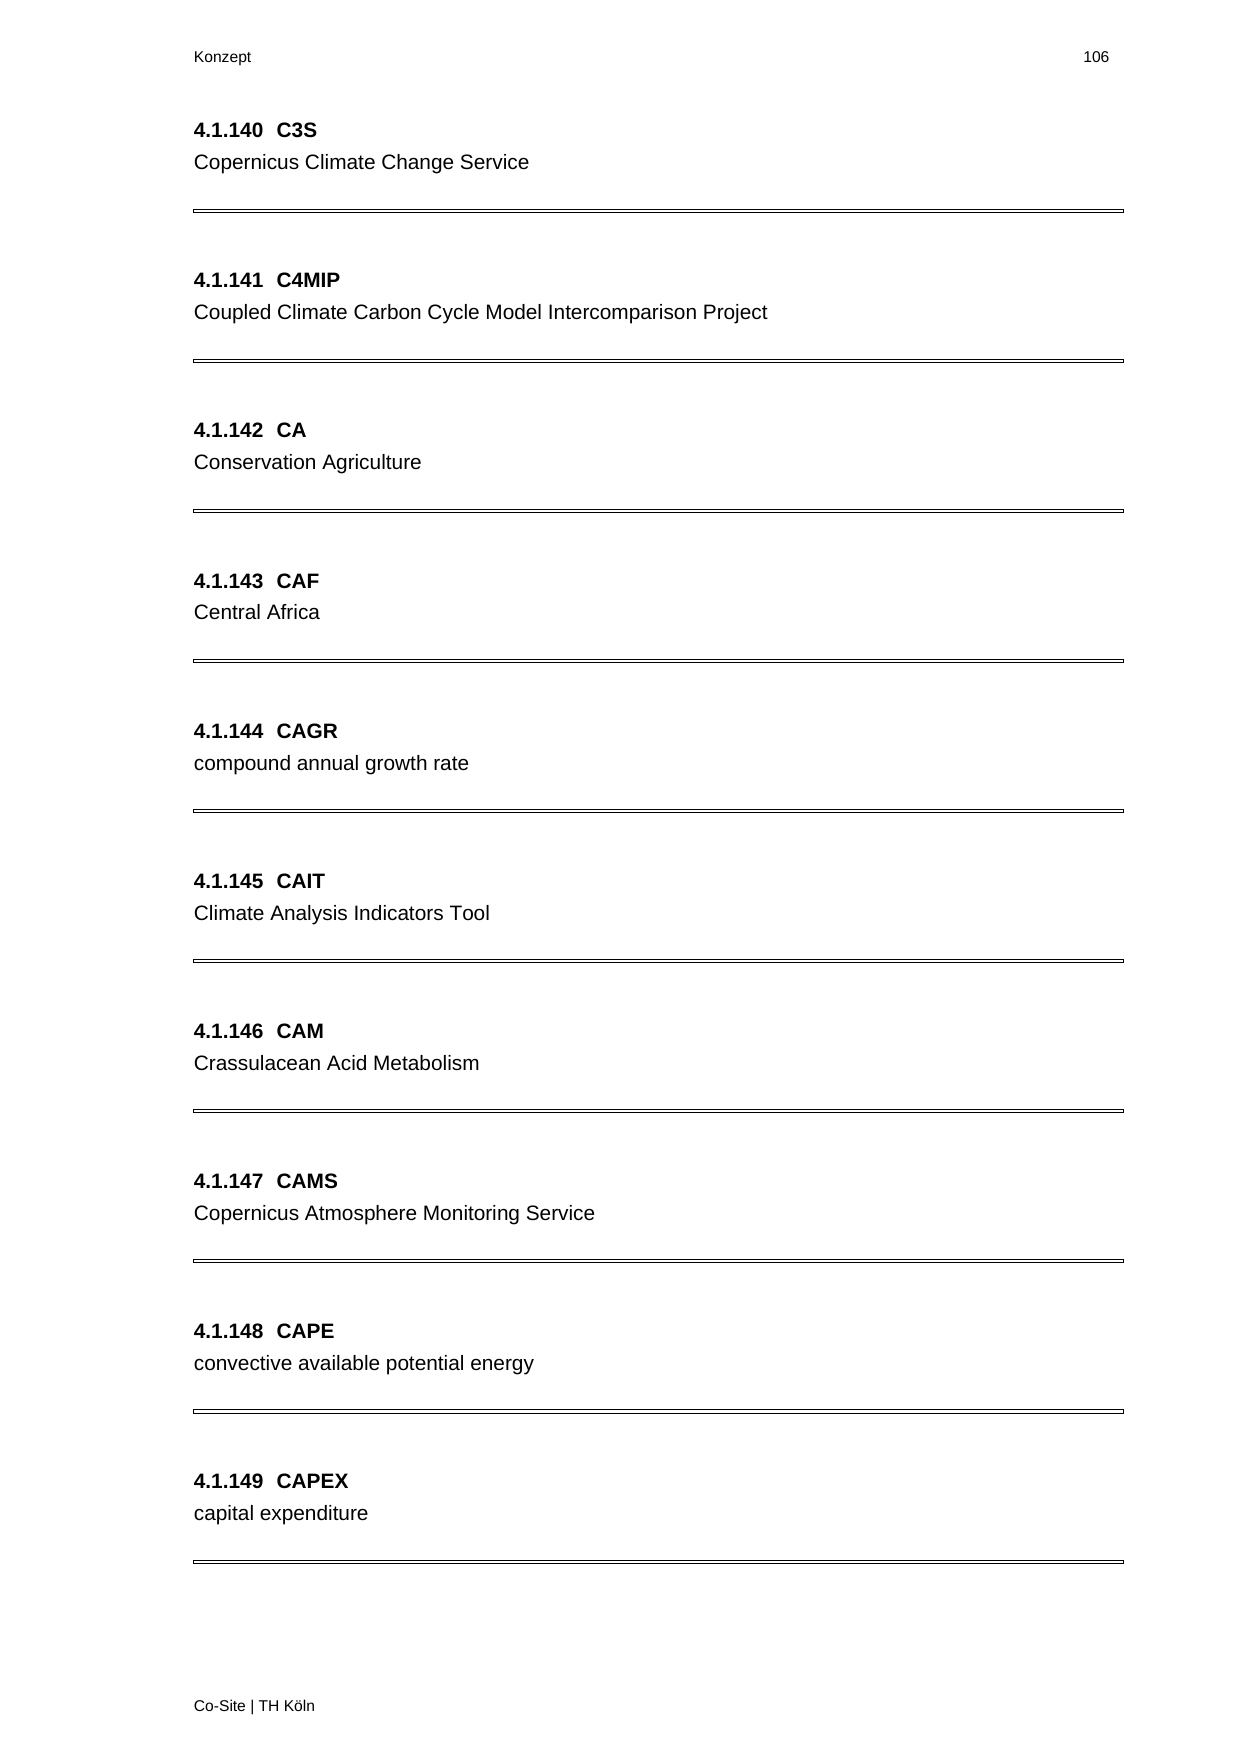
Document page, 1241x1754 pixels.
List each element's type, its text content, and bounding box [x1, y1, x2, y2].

subtitle CAPEX [194, 1469, 1124, 1493]
subtitle CAF [194, 568, 1124, 592]
subtitle CAM [194, 1019, 1124, 1043]
subtitle CAIT [194, 869, 1124, 893]
subtitle CAMS [194, 1169, 1124, 1193]
subtitle C3S [194, 118, 1124, 142]
subtitle C4MIP [194, 268, 1124, 292]
subtitle CA [194, 418, 1124, 442]
subtitle CAGR [194, 718, 1124, 742]
subtitle CAPE [194, 1319, 1124, 1343]
